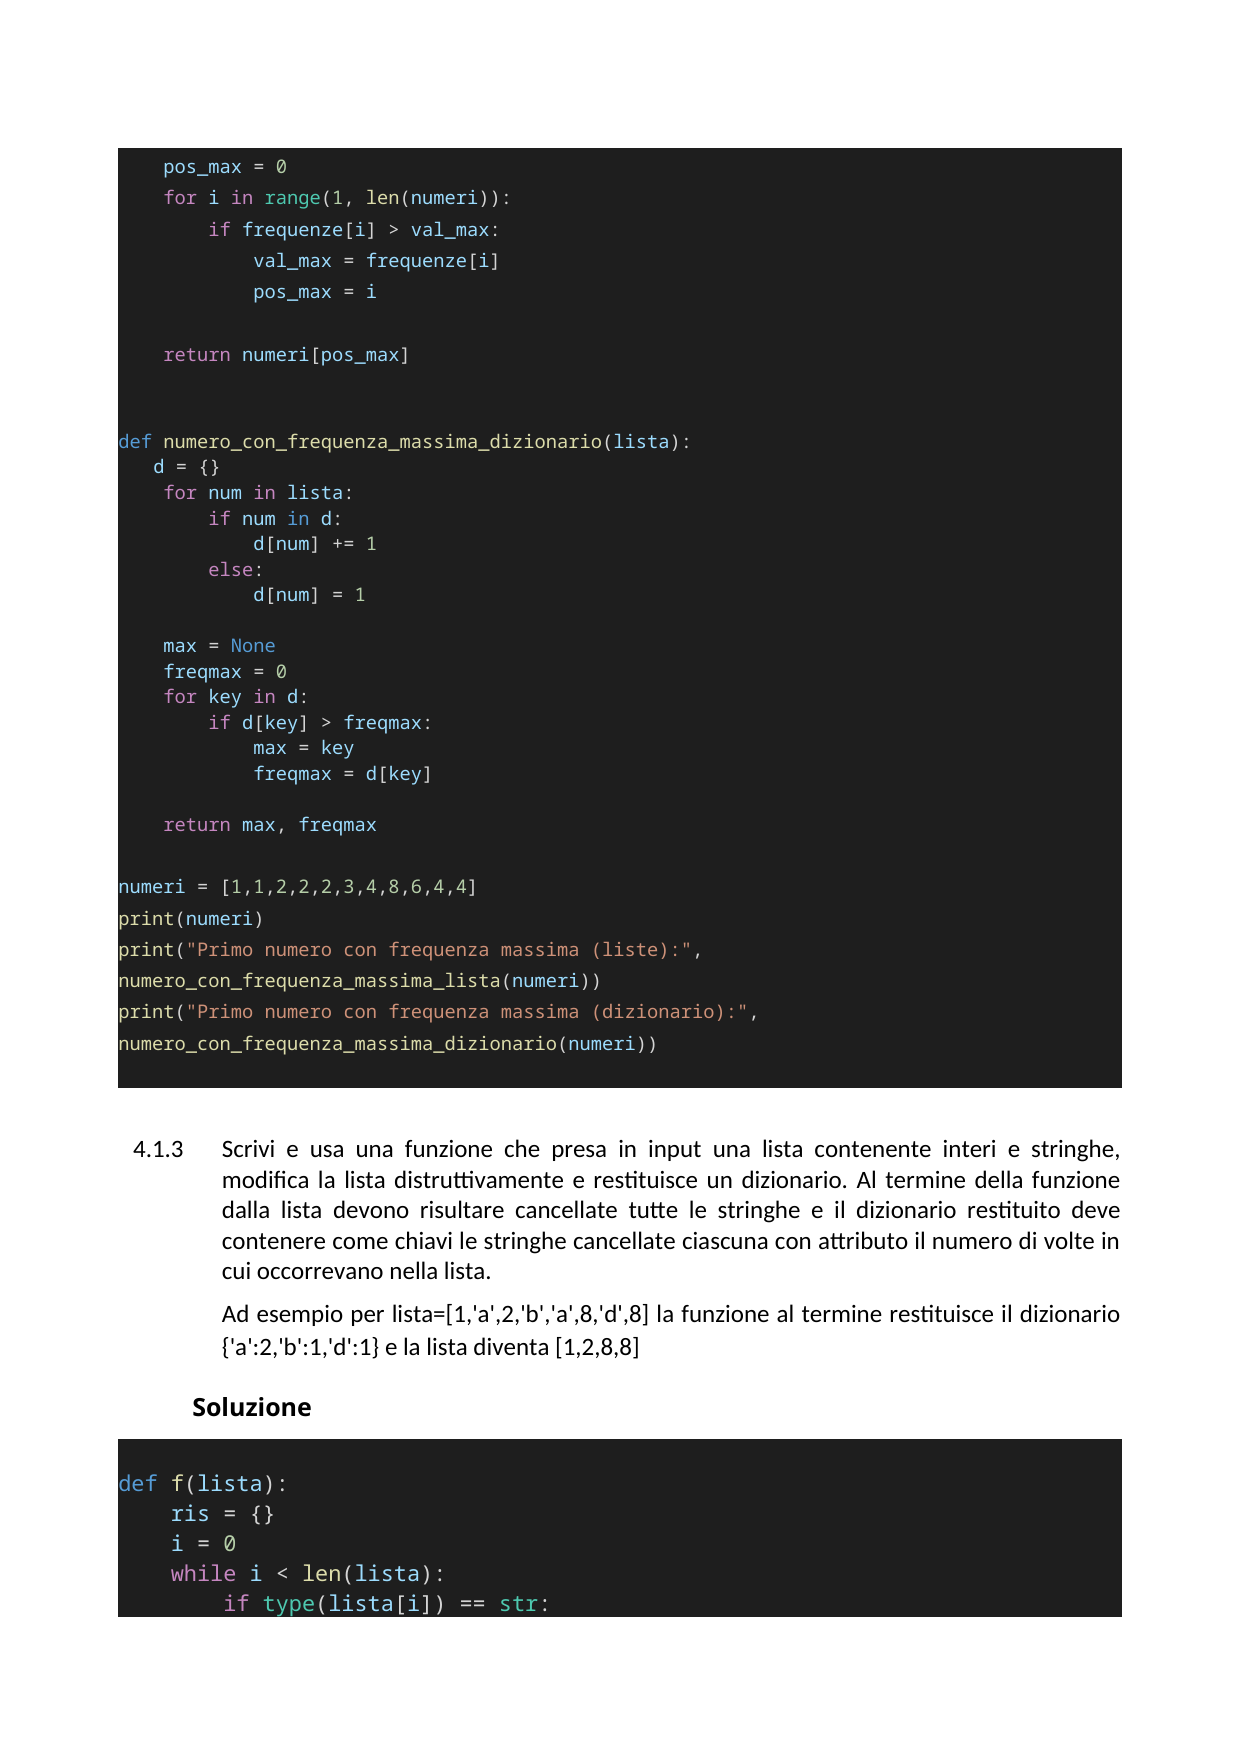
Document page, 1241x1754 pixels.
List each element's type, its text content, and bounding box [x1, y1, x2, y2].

subtitle Scrivi e usa una funzione che presa in input una lista contenente interi e stringhe, modifica la lista distruttivamente e restituisce un dizionario. Al termine della funzione dalla lista devono risultare cancellate tutte le stringhe e il dizionario restituito deve contenere come chiavi le stringhe cancellate ciascuna con attributo il numero di volte in cui occorrevano nella lista. [133, 1133, 1122, 1286]
text freqmax = d[key] [118, 760, 1122, 786]
text pos_max = 0 [118, 148, 1122, 179]
text ris = {} [118, 1498, 1122, 1528]
text for num in lista: [118, 479, 1122, 505]
text d[num] = 1 [118, 581, 1122, 607]
text print("Primo numero con frequenza massima (liste):", numero_con_frequenza_massima_lista(numeri)) [118, 930, 1122, 993]
text i = 0 [118, 1528, 1122, 1558]
text max = key [118, 734, 1122, 760]
text while i < len(lista): [118, 1558, 1122, 1588]
text d[num] += 1 [118, 530, 1122, 556]
text return max, freqmax [118, 811, 1122, 837]
subtitle Soluzione [192, 1389, 1122, 1423]
text if frequenze[i] > val_max: [118, 210, 1122, 241]
text val_max = frequenze[i] [118, 241, 1122, 273]
text print(numeri) [118, 899, 1122, 930]
text for key in d: [118, 683, 1122, 709]
text max = None [118, 632, 1122, 658]
text return numeri[pos_max] [118, 335, 1122, 366]
text def numero_con_frequenza_massima_dizionario(lista): [118, 423, 1122, 454]
text if num in d: [118, 505, 1122, 530]
text else: [118, 556, 1122, 581]
text freqmax = 0 [118, 658, 1122, 683]
text Ad esempio per lista=[1,'a',2,'b','a',8,'d',8] la funzione al termine restituisce il dizionario {'a':2,'b':1,'d':1} e la lista diventa [1,2,8,8] [222, 1298, 1122, 1362]
text d = {} [118, 454, 1122, 479]
text pos_max = i [118, 273, 1122, 304]
text for i in range(1, len(numeri)): [118, 179, 1122, 210]
text if d[key] > freqmax: [118, 709, 1122, 734]
text if type(lista[i]) == str: [118, 1588, 1122, 1617]
text def f(lista): [118, 1468, 1122, 1498]
text numeri = [1,1,2,2,2,3,4,8,6,4,4] [118, 868, 1122, 899]
text print("Primo numero con frequenza massima (dizionario):", numero_con_frequenza_massima_dizionario(numeri)) [118, 993, 1122, 1055]
